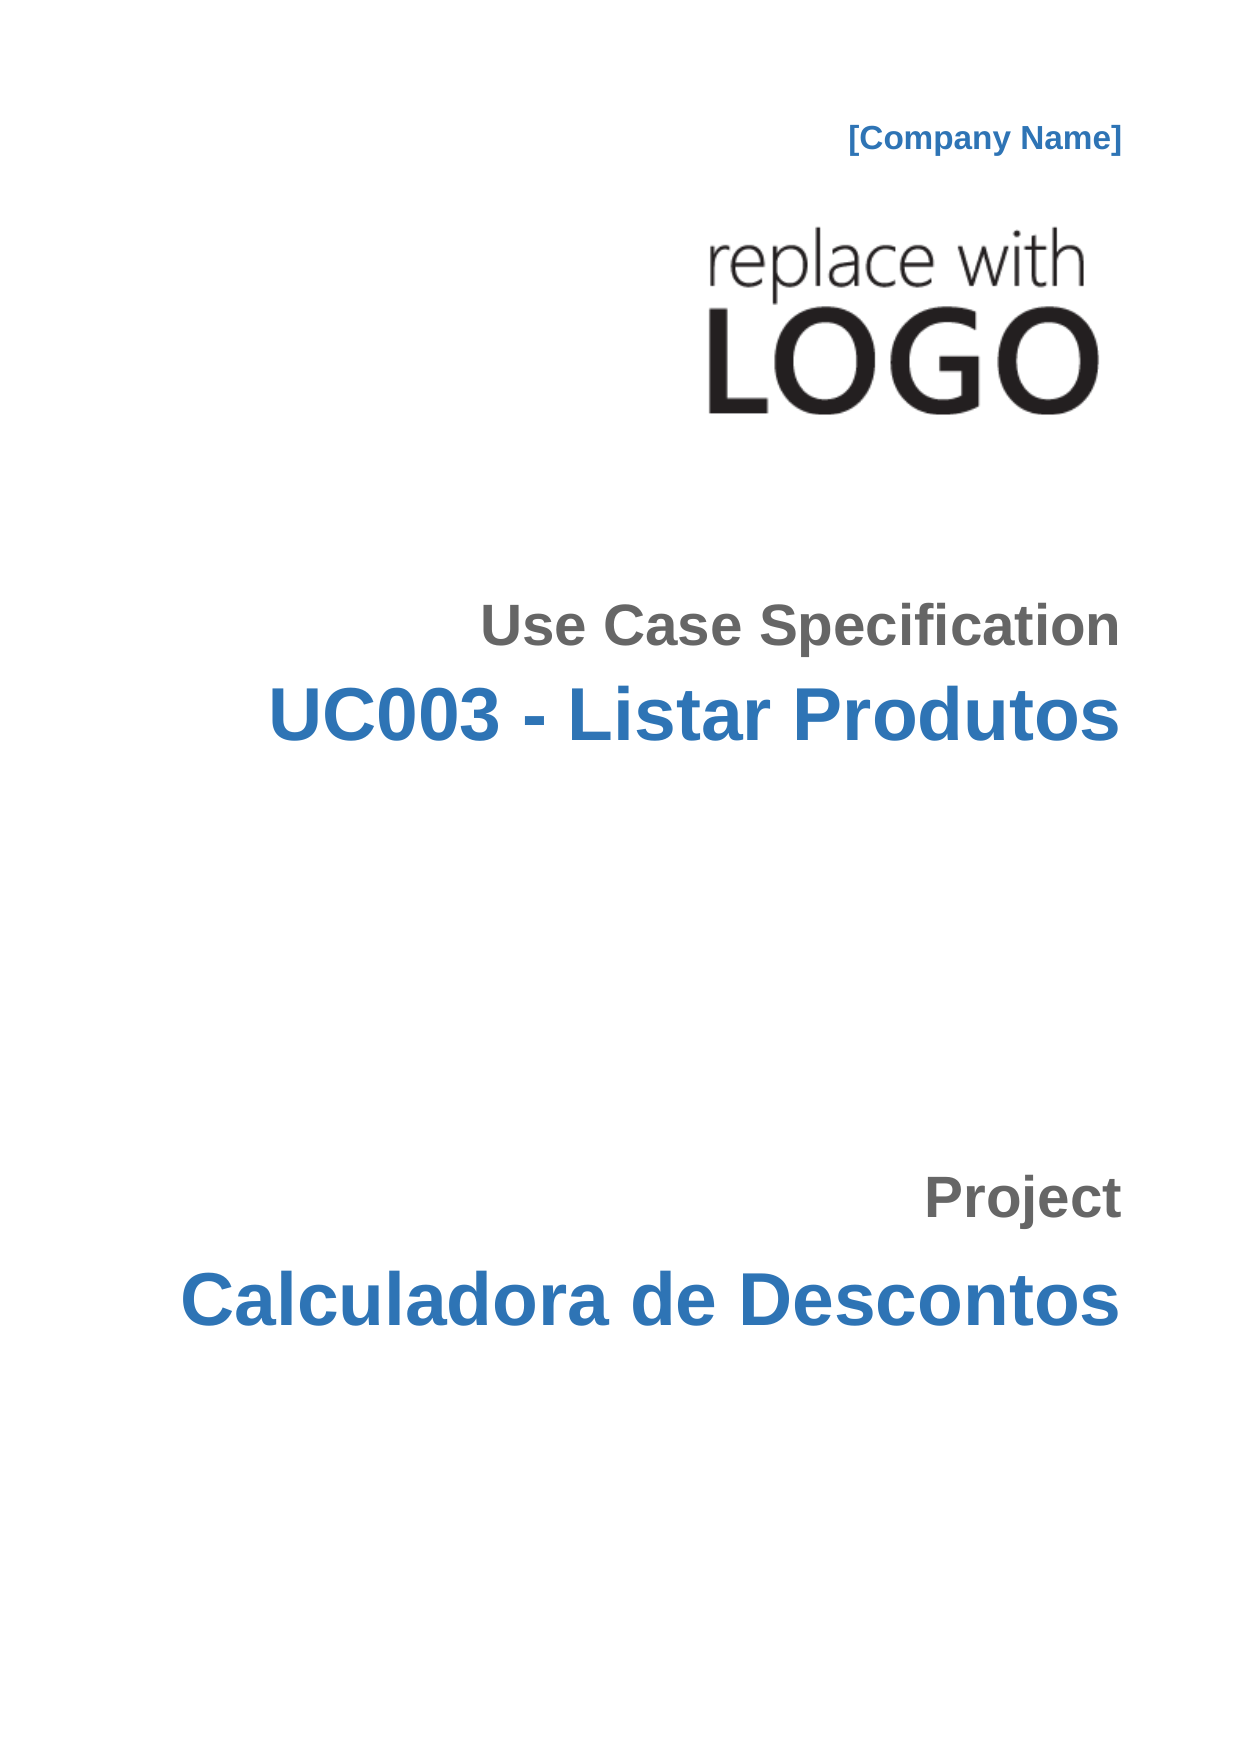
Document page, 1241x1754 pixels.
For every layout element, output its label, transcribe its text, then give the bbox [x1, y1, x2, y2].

picture [687, 206, 1123, 445]
title Project [118, 1163, 1122, 1230]
title Calculadora de Descontos [118, 1255, 1122, 1341]
text [Company Name] [118, 118, 1122, 157]
text UC003 - Listar Produtos [118, 670, 1122, 757]
title Use Case Specification [118, 591, 1122, 658]
